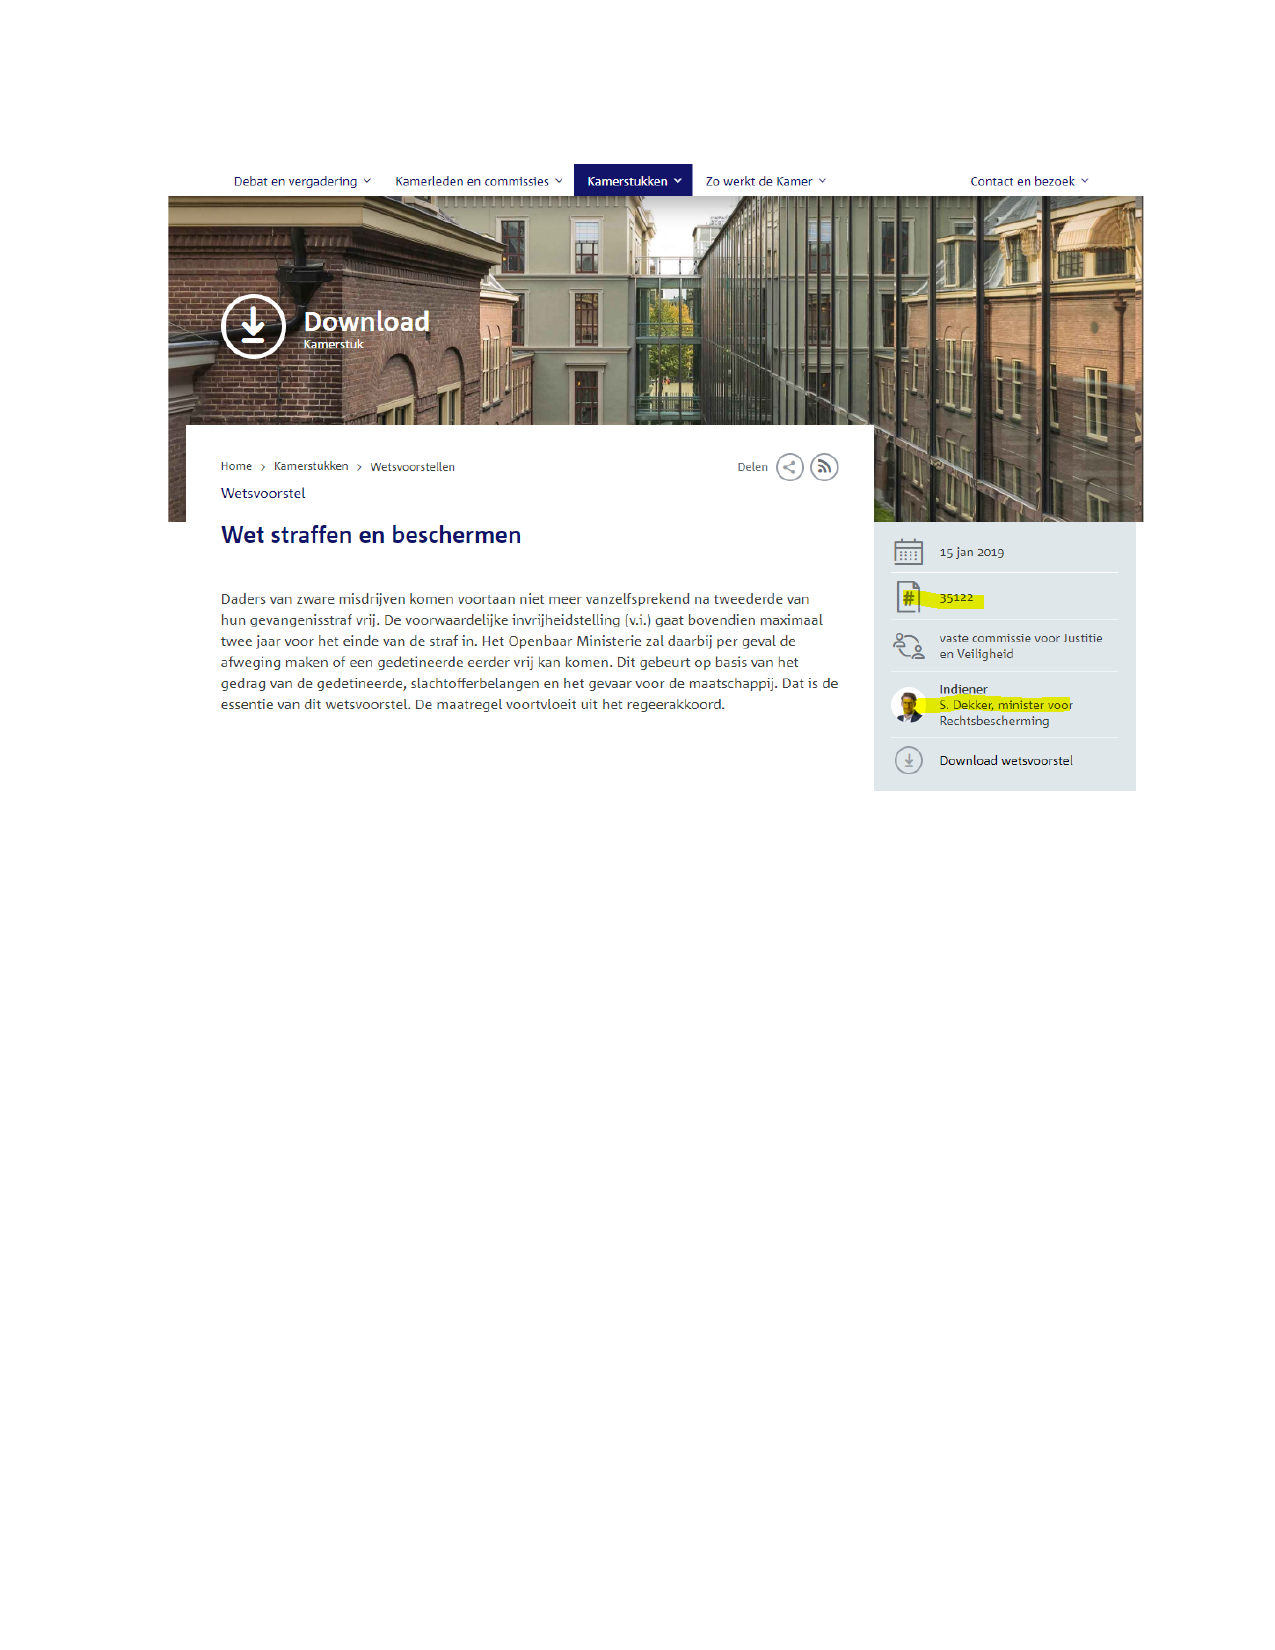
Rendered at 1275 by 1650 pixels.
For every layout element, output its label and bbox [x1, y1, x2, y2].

picture [168, 150, 1144, 796]
